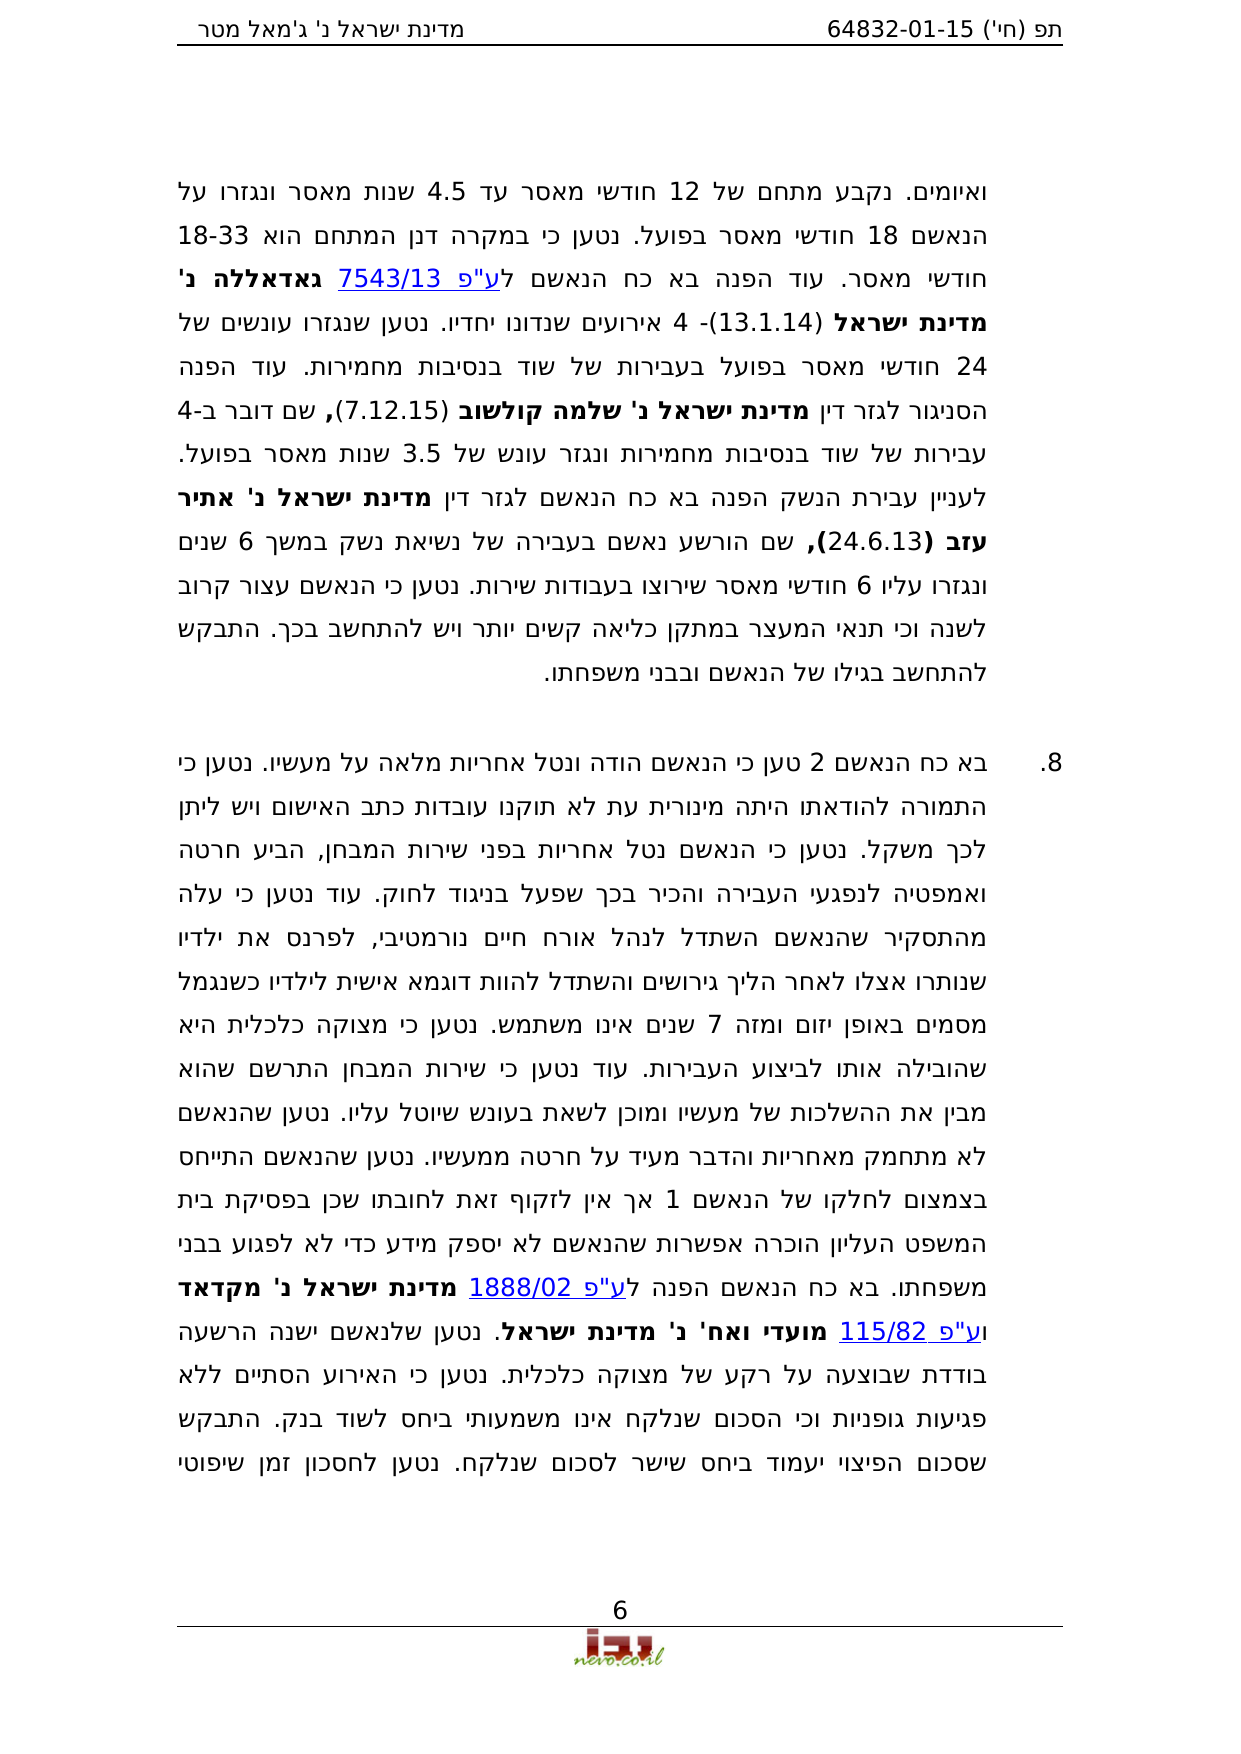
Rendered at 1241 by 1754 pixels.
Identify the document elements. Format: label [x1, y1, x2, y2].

picture [574, 1628, 666, 1667]
text [177, 177, 1063, 688]
text [177, 748, 1063, 1477]
